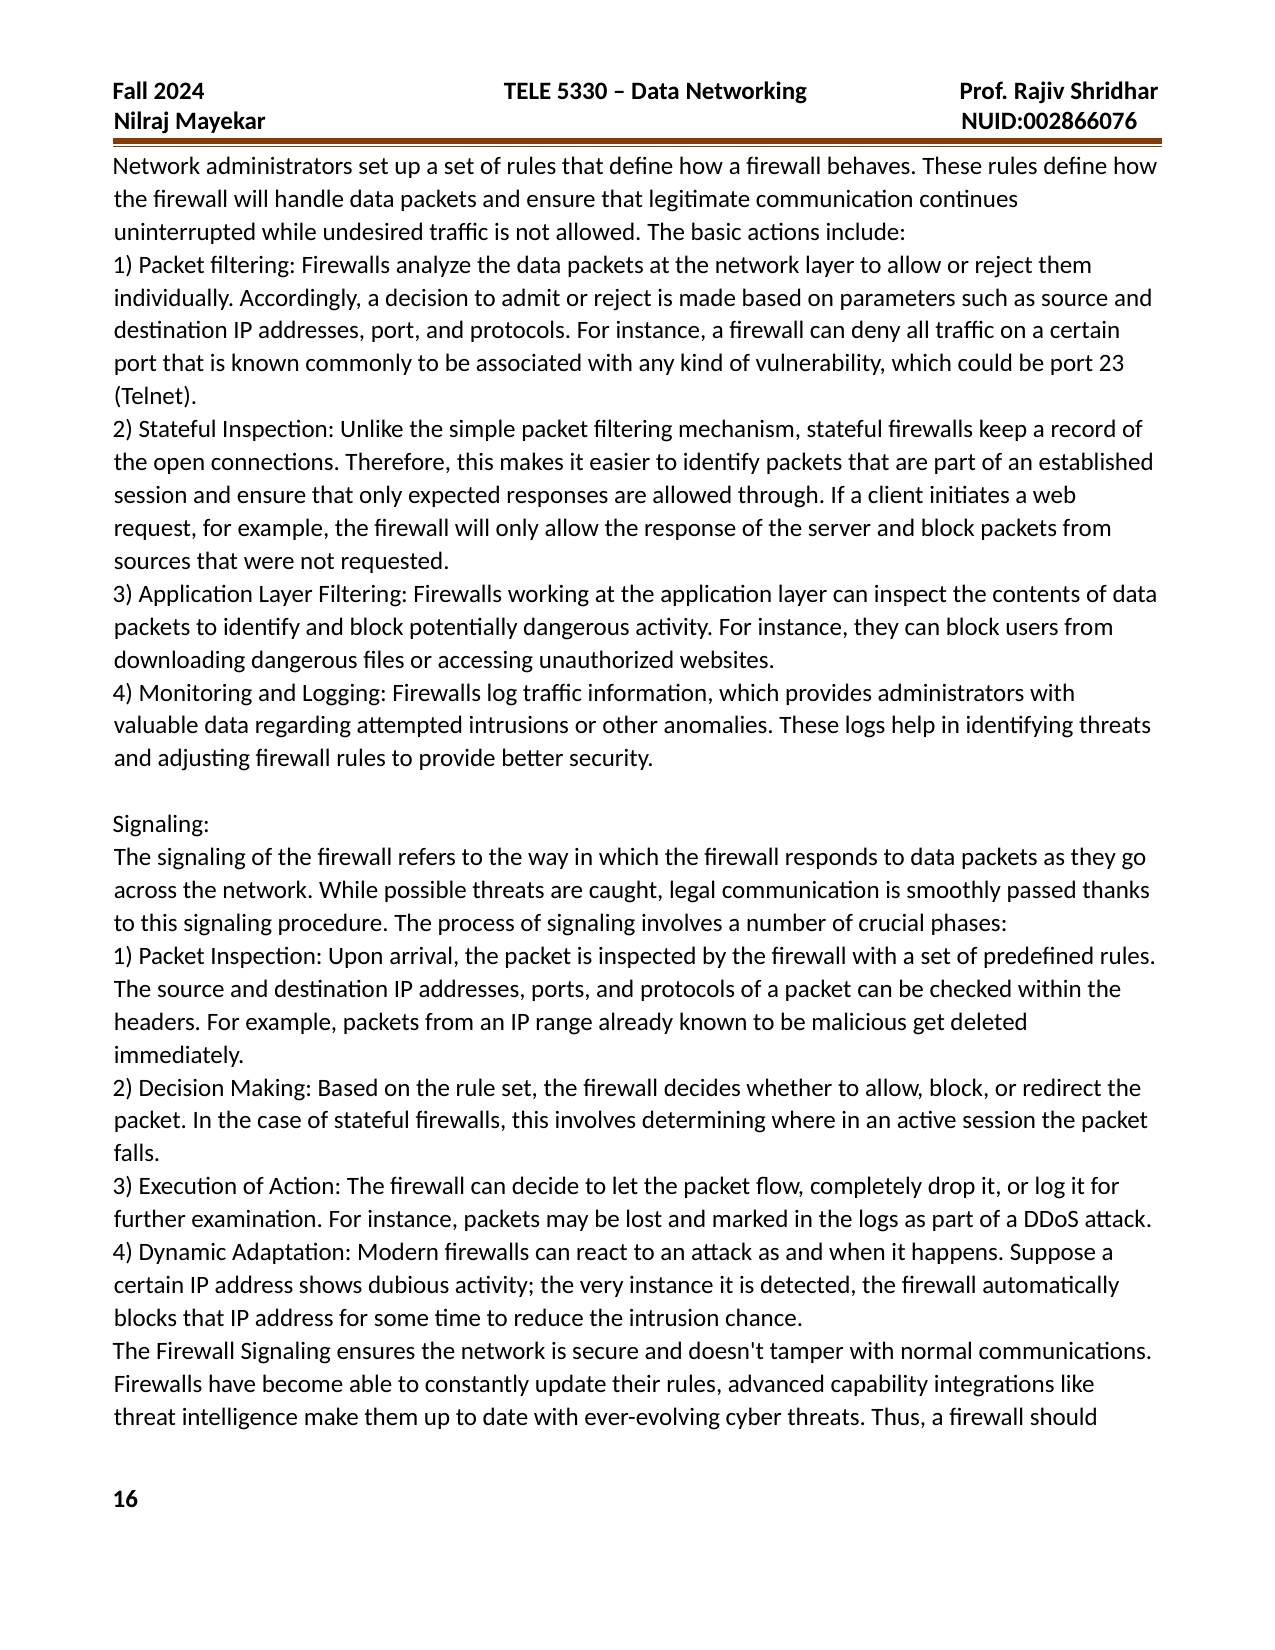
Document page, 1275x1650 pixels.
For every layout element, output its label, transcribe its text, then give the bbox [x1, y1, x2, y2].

text 1) Packet Inspection: Upon arrival, the packet is inspected by the firewall with a set of predefined rules. The source and destination IP addresses, ports, and protocols of a packet can be checked within the headers. For example, packets from an IP range already known to be malicious get deleted immediately. [112, 940, 1162, 1069]
text 4) Dynamic Adaptation: Modern firewalls can react to an attack as and when it happens. Suppose a certain IP address shows dubious activity; the very instance it is detected, the firewall automatically blocks that IP address for some time to reduce the intrusion chance. [112, 1236, 1162, 1333]
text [112, 1335, 1162, 1431]
text 2) Decision Making: Based on the rule set, the firewall decides whether to allow, block, or redirect the packet. In the case of stateful firewalls, this involves determining where in an active session the packet falls. [112, 1072, 1162, 1168]
text 3) Execution of Action: The firewall can decide to let the packet flow, completely drop it, or log it for further examination. For instance, packets may be lost and marked in the logs as part of a DDoS attack. [112, 1170, 1162, 1234]
text Network administrators set up a set of rules that define how a firewall behaves. These rules define how the firewall will handle data packets and ensure that legitimate communication continues uninterrupted while undesired traffic is not allowed. The basic actions include: [112, 150, 1162, 246]
text Signaling: The signaling of the firewall refers to the way in which the firewall responds to data packets as they go across the network. While possible threats are caught, legal communication is smoothly passed thanks to this signaling procedure. The process of signaling involves a number of crucial phases: [112, 808, 1162, 938]
text 1) Packet filtering: Firewalls analyze the data packets at the network layer to allow or reject them individually. Accordingly, a decision to admit or reject is made based on parameters such as source and destination IP addresses, port, and protocols. For instance, a firewall can deny all traffic on a certain port that is known commonly to be associated with any kind of vulnerability, which could be port 23 (Telnet). [112, 249, 1162, 411]
text 3) Application Layer Filtering: Firewalls working at the application layer can inspect the contents of data packets to identify and block potentially dangerous activity. For instance, they can block users from downloading dangerous files or accessing unauthorized websites. [112, 578, 1162, 674]
text 2) Stateful Inspection: Unlike the simple packet filtering mechanism, stateful firewalls keep a record of the open connections. Therefore, this makes it easier to identify packets that are part of an established session and ensure that only expected responses are allowed through. If a client initiates a web request, for example, the firewall will only allow the response of the server and block packets from sources that were not requested. [112, 413, 1162, 576]
text 4) Monitoring and Logging: Firewalls log traffic information, which provides administrators with valuable data regarding attempted intrusions or other anomalies. These logs help in identifying threats and adjusting firewall rules to provide better security. [112, 677, 1162, 773]
